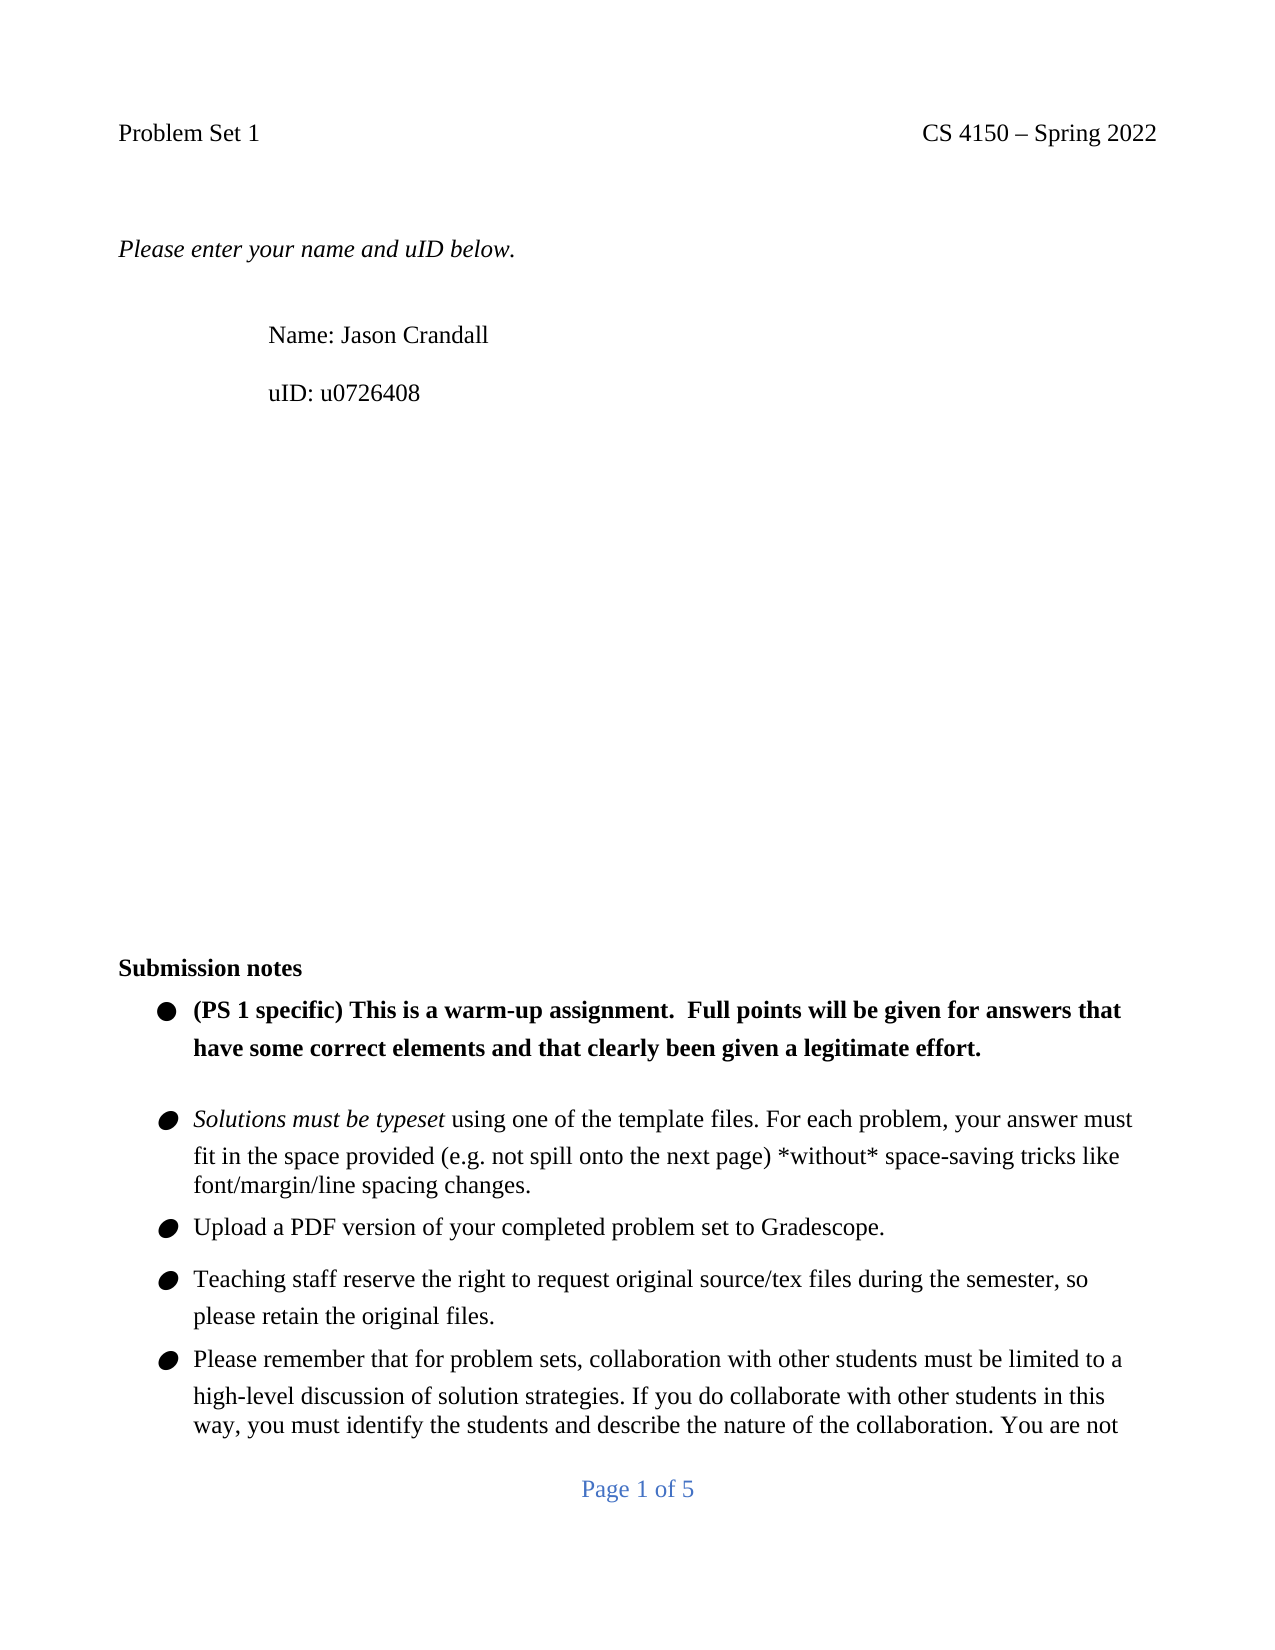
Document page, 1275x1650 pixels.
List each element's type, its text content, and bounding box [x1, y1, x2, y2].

list (PS 1 specific) This is a warm-up assignment. Full points will be given for answers that have some correct elements and that clearly been given a legitimate effort. [156, 981, 1157, 1090]
text uID: u0726408 [118, 378, 1157, 406]
list Upload a PDF version of your completed problem set to Gradescope. [156, 1199, 1157, 1250]
list Teaching staff reserve the right to request original source/tex files during the semester, so please retain the original files. [156, 1250, 1157, 1330]
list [156, 1330, 1157, 1439]
list Solutions must be typeset using one of the template files. For each problem, your answer must fit in the space provided (e.g. not spill onto the next page) *without* space-saving tricks like font/margin/line spacing changes. [156, 1090, 1157, 1199]
text Submission notes [118, 953, 1157, 981]
text Please enter your name and uID below. [118, 234, 1157, 263]
text Name: Jason Crandall [118, 320, 1157, 378]
